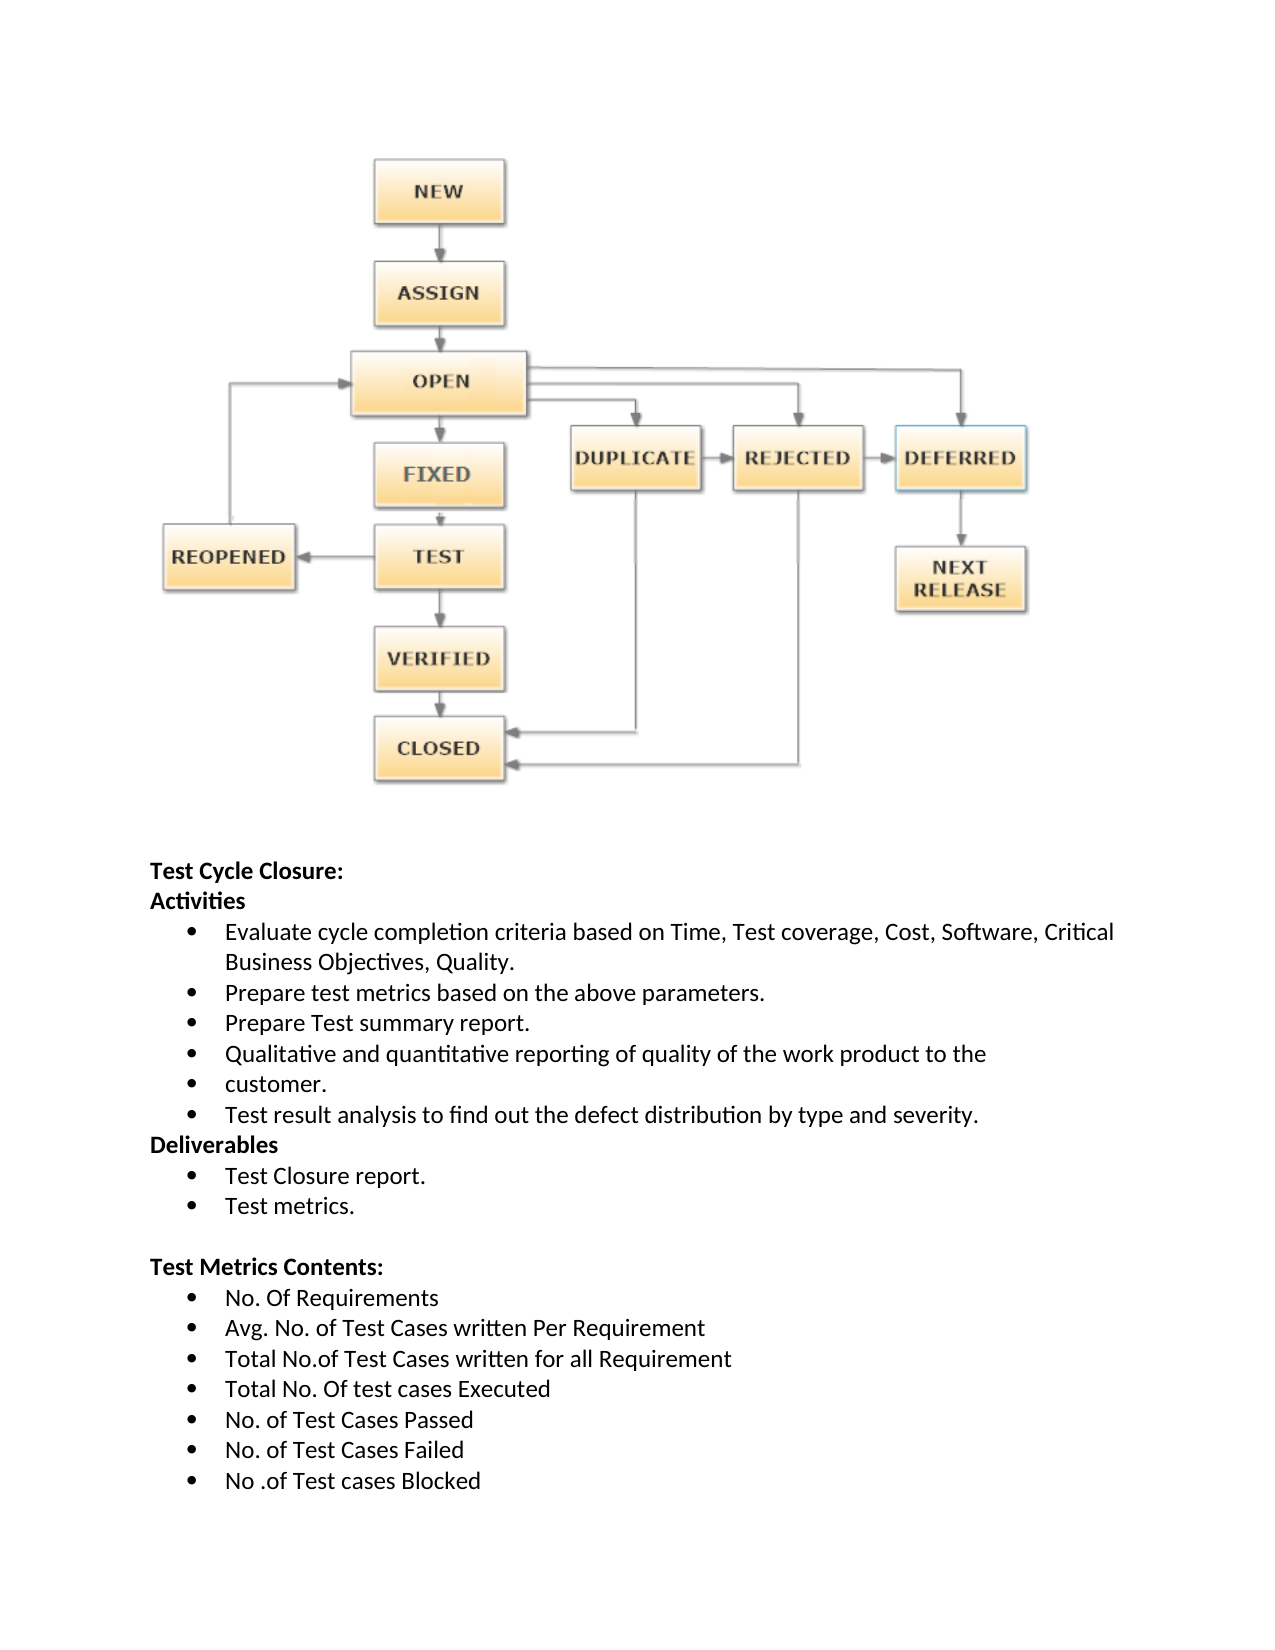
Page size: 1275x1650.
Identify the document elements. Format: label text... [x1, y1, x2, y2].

list No. of Test Cases Failed [187, 1435, 1125, 1465]
list Test metrics. [187, 1191, 1125, 1221]
list Total No. Of test cases Executed [187, 1374, 1125, 1404]
list Test Closure report. [187, 1160, 1125, 1191]
text Deliverables [150, 1129, 1125, 1160]
text Test Cycle Closure: [150, 855, 1125, 885]
list Total No.of Test Cases written for all Requirement [187, 1343, 1125, 1374]
list No. of Test Cases Passed [187, 1404, 1125, 1435]
list Evaluate cycle completion criteria based on Time, Test coverage, Cost, Software, Critical Business Objectives, Quality. [187, 916, 1125, 977]
list Prepare test metrics based on the above parameters. [187, 977, 1125, 1007]
list Avg. No. of Test Cases written Per Requirement [187, 1313, 1125, 1343]
list No .of Test cases Blocked [187, 1465, 1125, 1496]
text Activities [150, 885, 1125, 916]
list Test result analysis to find out the defect distribution by type and severity. [187, 1099, 1125, 1129]
list Prepare Test summary report. [187, 1007, 1125, 1038]
list Qualitative and quantitative reporting of quality of the work product to the [187, 1038, 1125, 1068]
picture [150, 150, 1124, 836]
list No. Of Requirements [187, 1282, 1125, 1313]
list customer. [187, 1068, 1125, 1099]
text Test Metrics Contents: [150, 1252, 1125, 1282]
